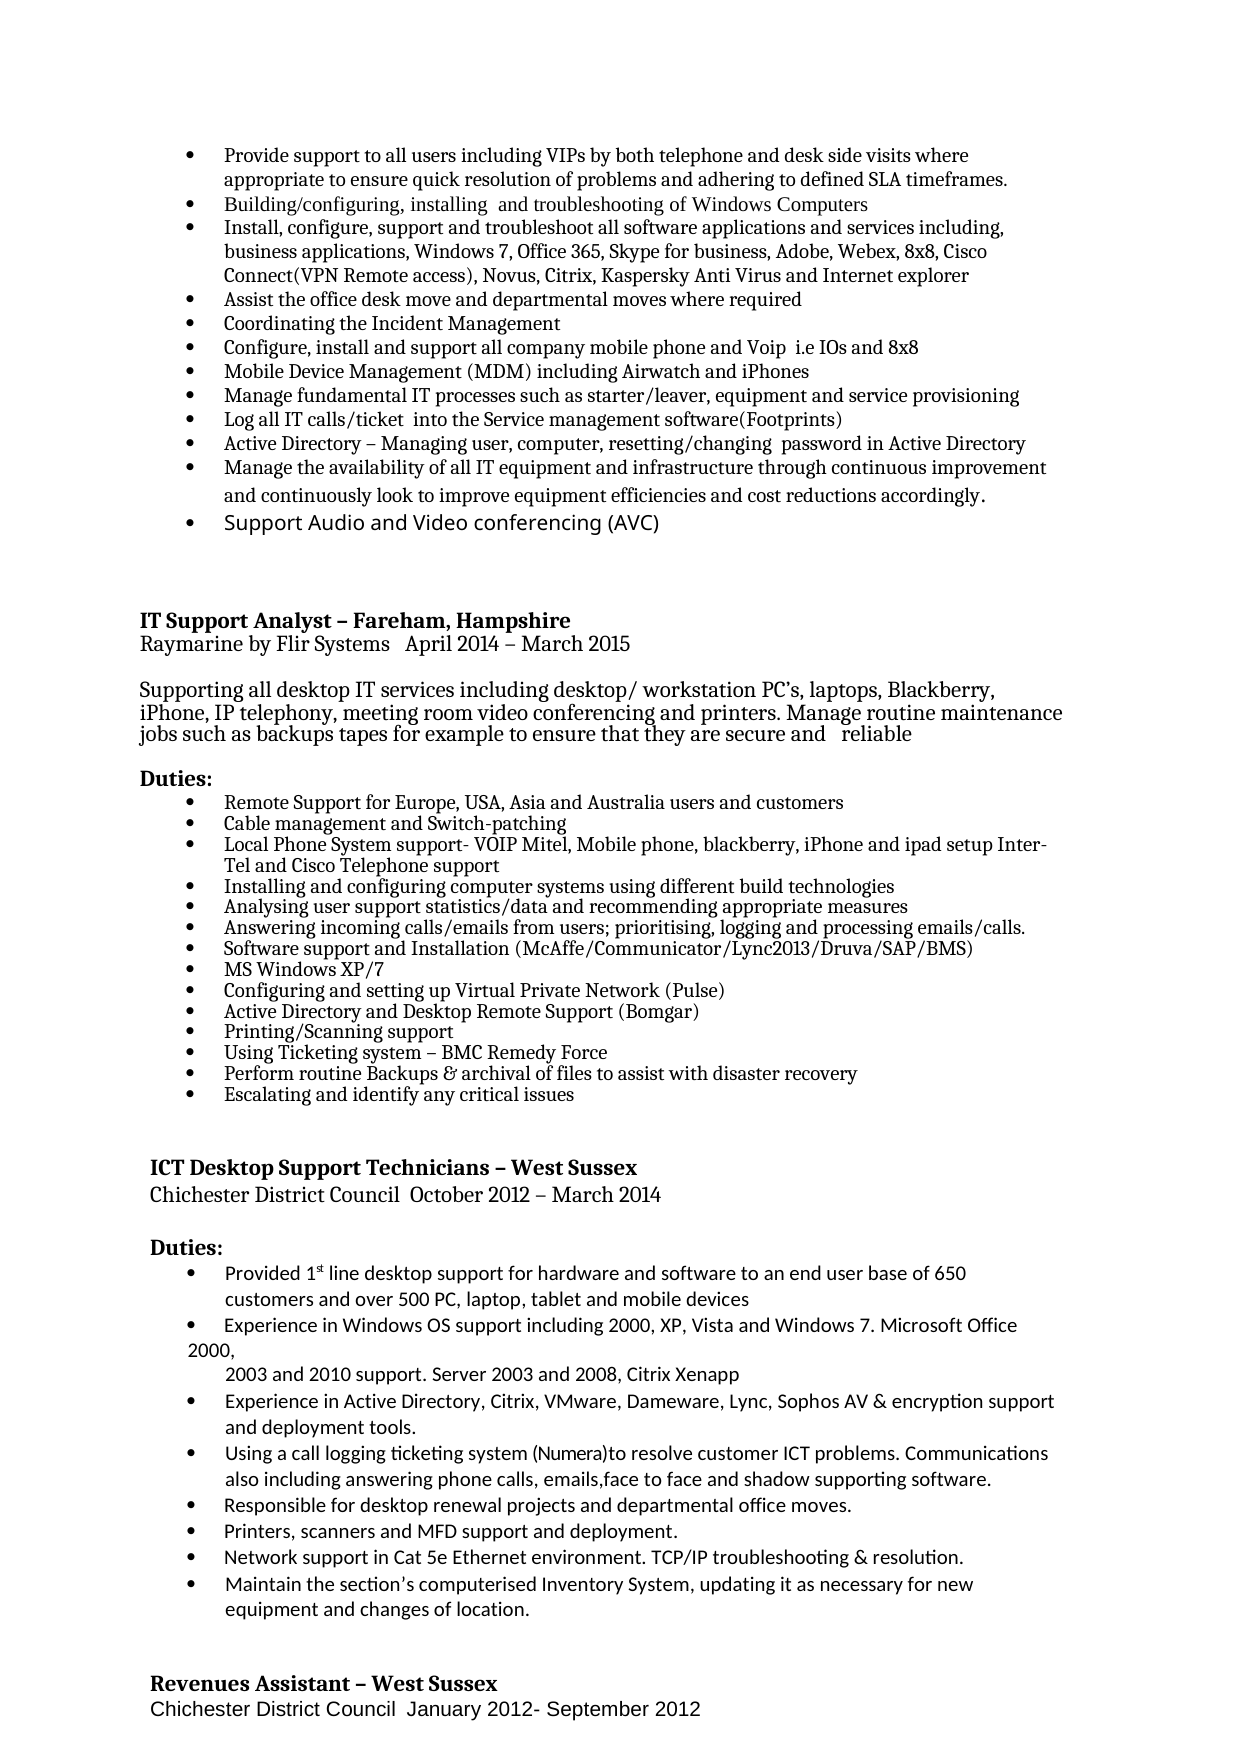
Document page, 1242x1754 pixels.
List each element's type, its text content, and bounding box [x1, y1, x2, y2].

text Chichester District Council October 2012 – March 2014 [150, 1181, 1067, 1208]
list Active Directory and Desktop Remote Support (Bomgar) [186, 1001, 1067, 1022]
text  Experience in Windows OS support including 2000, XP, Vista and Windows 7. Microsoft Office 2000, [187, 1312, 1067, 1363]
text  Responsible for desktop renewal projects and departmental office moves. [187, 1492, 1067, 1517]
list Mobile Device Management (MDM) including Airwatch and iPhones [186, 359, 1067, 383]
text  Experience in Active Directory, Citrix, VMware, Dameware, Lync, Sophos AV & encryption support and deployment tools. [187, 1389, 1057, 1439]
list Using Ticketing system – BMC Remedy Force [186, 1043, 1067, 1064]
list Provide support to all users including VIPs by both telephone and desk side visits where appropriate to ensure quick resolution of problems and adhering to defined SLA timeframes. [186, 144, 1067, 192]
list Manage the availability of all IT equipment and infrastructure through continuous improvement and continuously look to improve equipment efficiencies and cost reductions accordingly. [186, 456, 1067, 508]
text  Printers, scanners and MFD support and deployment. [187, 1517, 1067, 1544]
list Answering incoming calls/emails from users; prioritising, logging and processing emails/calls. [186, 918, 1067, 939]
list Remote Support for Europe, USA, Asia and Australia users and customers [186, 793, 1067, 814]
list Configuring and setting up Virtual Private Network (Pulse) [186, 981, 1067, 1001]
list Configure, install and support all company mobile phone and Voip i.e IOs and 8x8 [186, 336, 1067, 359]
list Log all IT calls/ticket into the Service management software(Footprints) [186, 407, 1067, 431]
list Coordinating the Incident Management [186, 312, 1067, 336]
list Printing/Scanning support [186, 1022, 1067, 1043]
text ICT Desktop Support Technicians – West Sussex [150, 1155, 1067, 1181]
text Chichester District Council January 2012- September 2012 [150, 1697, 848, 1721]
text  Maintain the section’s computerised Inventory System, updating it as necessary for new equipment and changes of location. [187, 1571, 1037, 1621]
text  Provided 1st line desktop support for hardware and software to an end user base of 650 customers and over 500 PC, laptop, tablet and mobile devices [187, 1261, 1044, 1311]
list Manage fundamental IT processes such as starter/leaver, equipment and service provisioning [186, 383, 1067, 407]
text Duties: [139, 770, 1067, 791]
text  Network support in Cat 5e Ethernet environment. TCP/IP troubleshooting & resolution. [187, 1544, 1067, 1570]
list Analysing user support statistics/data and recommending appropriate measures [186, 897, 1067, 918]
list Cable management and Switch-patching [186, 814, 1067, 835]
list Assist the office desk move and departmental moves where required [186, 288, 1067, 312]
list Install, configure, support and troubleshoot all software applications and services including, business applications, Windows 7, Office 365, Skype for business, Adobe, Webex, 8x8, Cisco Connect(VPN Remote access), Novus, Citrix, Kaspersky Anti Virus and Internet explorer [186, 216, 1067, 288]
text Raymarine by Flir Systems April 2014 – March 2015 [139, 635, 1067, 656]
list Local Phone System support- VOIP Mitel, Mobile phone, blackberry, iPhone and ipad setup Inter-Tel and Cisco Telephone support [186, 835, 1067, 876]
list Support Audio and Video conferencing (AVC) [186, 508, 1067, 537]
list Perform routine Backups & archival of files to assist with disaster recovery [186, 1064, 1067, 1085]
list MS Windows XP/7 [186, 960, 1067, 981]
list Active Directory – Managing user, computer, resetting/changing password in Active Directory [186, 431, 1067, 455]
text IT Support Analyst – Fareham, Hampshire [139, 612, 1067, 633]
text Revenues Assistant – West Sussex [150, 1670, 848, 1697]
list Escalating and identify any critical issues [186, 1085, 1067, 1106]
list Building/configuring, installing and troubleshooting of Windows Computers [186, 192, 1067, 216]
text iPhone, IP telephony, meeting room video conferencing and printers. Manage routine maintenance jobs such as backups tapes for example to ensure that they are secure and reliable [139, 703, 1067, 745]
list Installing and configuring computer systems using different build technologies [186, 876, 1067, 897]
text Supporting all desktop IT services including desktop/ workstation PC’s, laptops, Blackberry, [139, 681, 1067, 701]
text  Using a call logging ticketing system (Numera)to resolve customer ICT problems. Communications also including answering phone calls, emails,face to face and shadow supporting software. [187, 1441, 1059, 1491]
list Software support and Installation (McAffe/Communicator/Lync2013/Druva/SAP/BMS) [186, 939, 1067, 960]
text 2003 and 2010 support. Server 2003 and 2008, Citrix Xenapp [225, 1363, 1067, 1388]
text Duties: [150, 1234, 1067, 1261]
